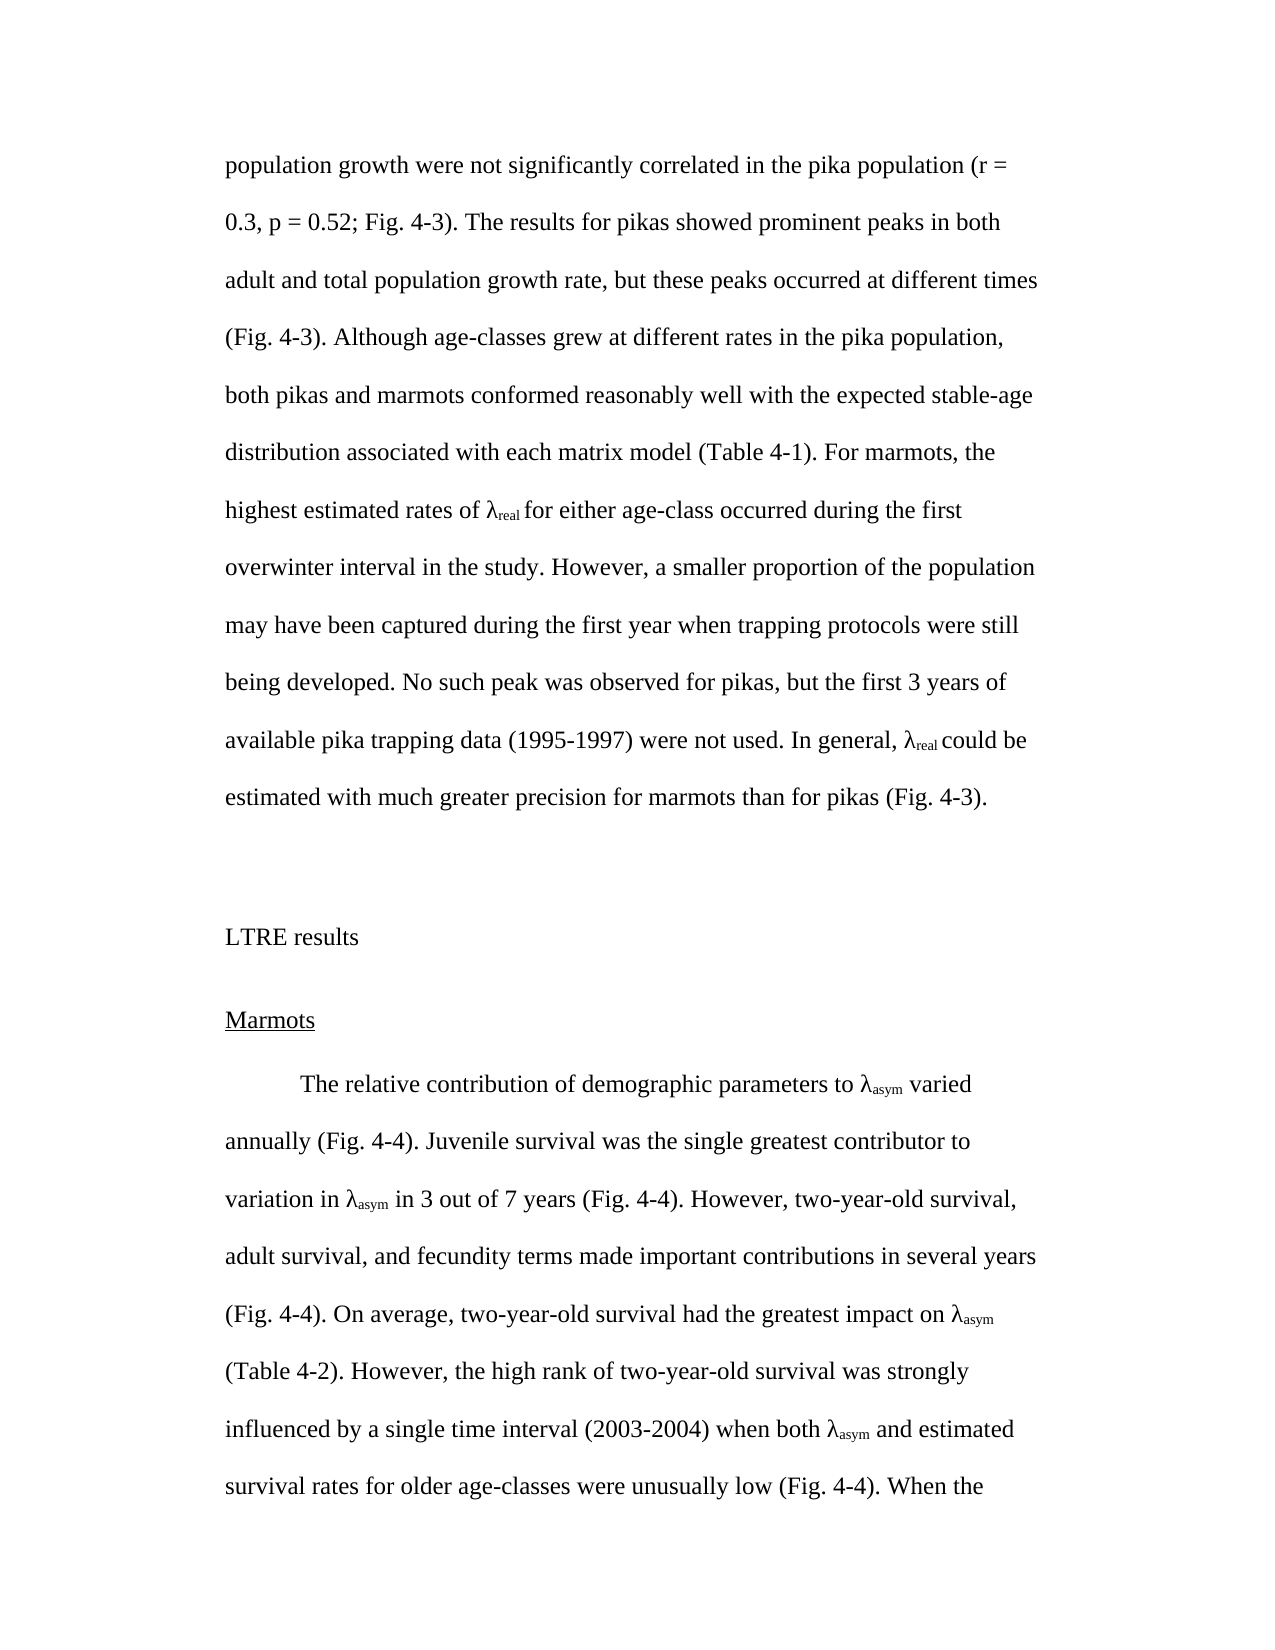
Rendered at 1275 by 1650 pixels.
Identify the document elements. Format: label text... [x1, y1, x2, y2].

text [225, 150, 1050, 811]
subtitle LTRE results [225, 922, 1050, 951]
subtitle Marmots [225, 1005, 1050, 1034]
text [225, 1069, 1050, 1500]
